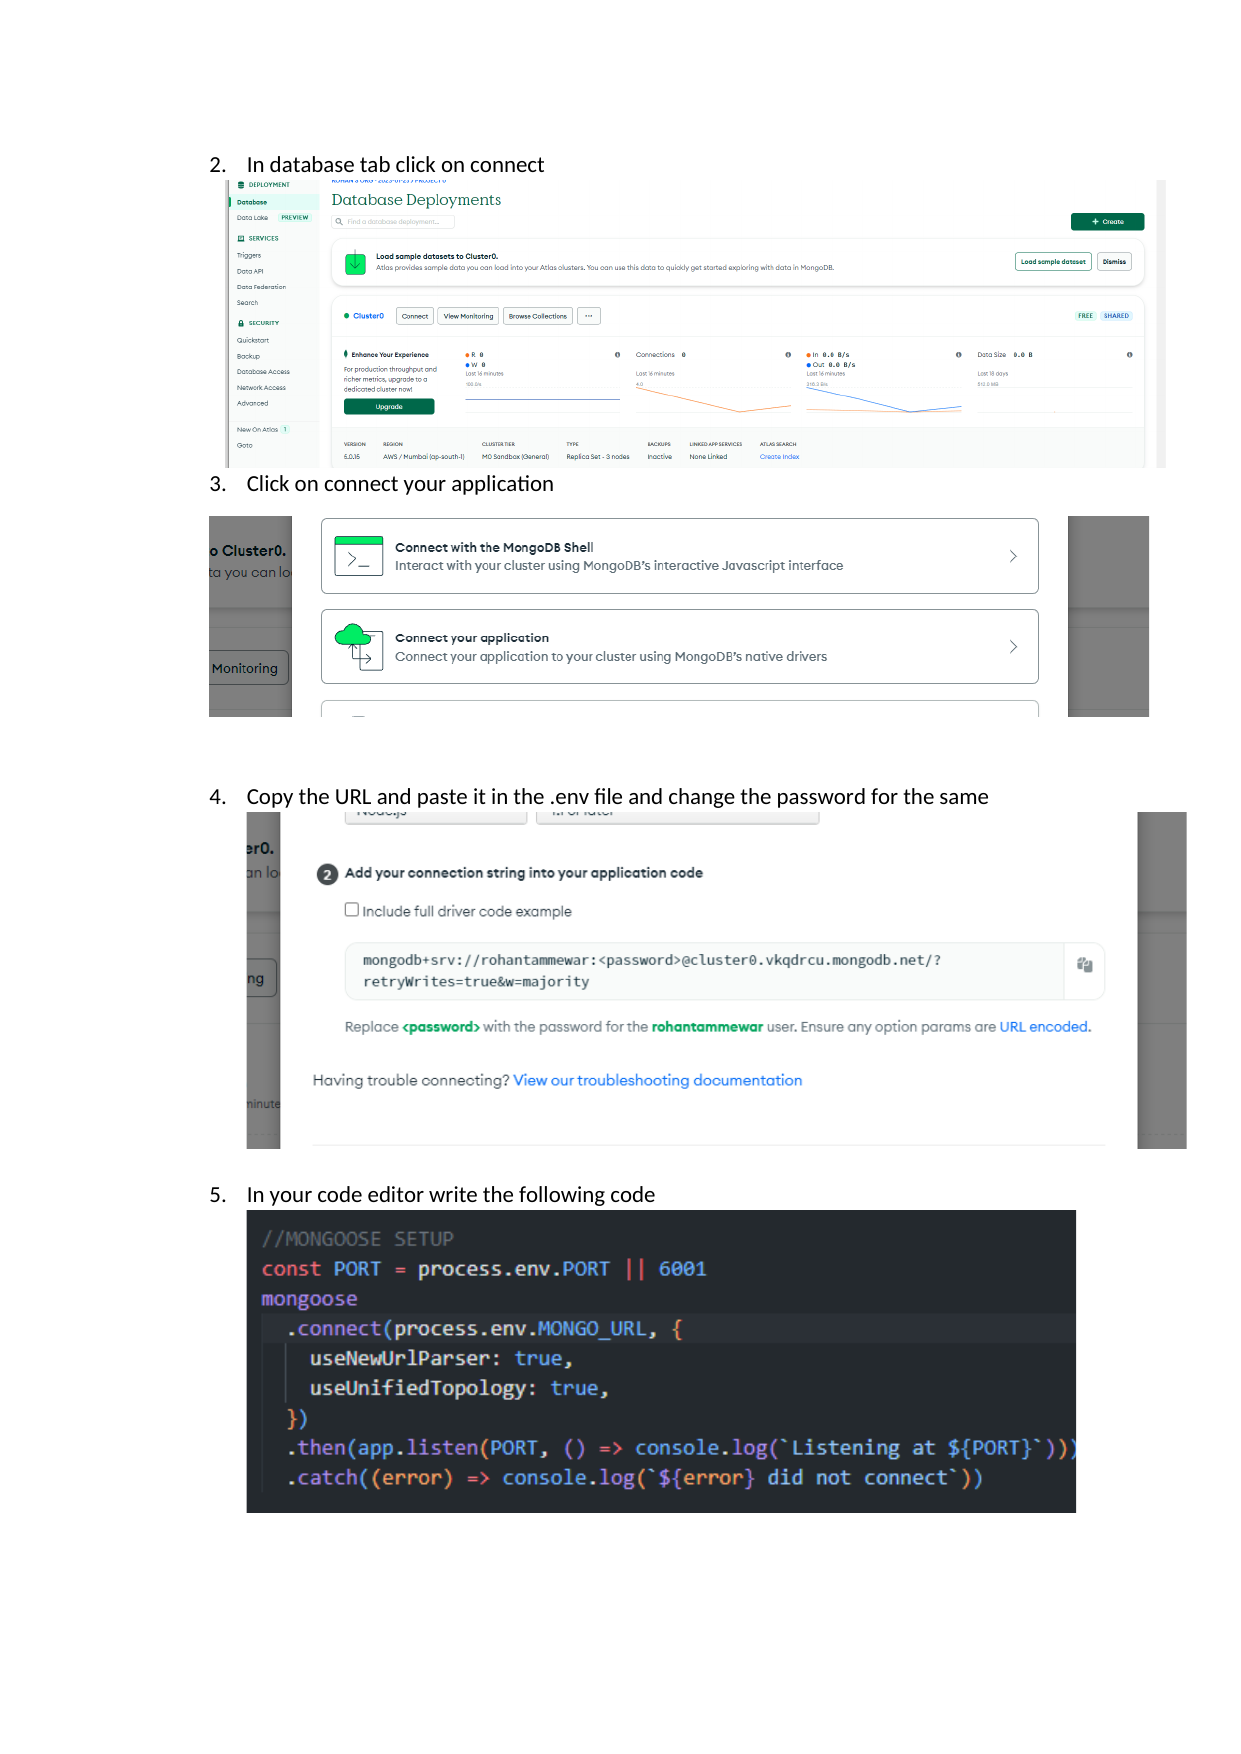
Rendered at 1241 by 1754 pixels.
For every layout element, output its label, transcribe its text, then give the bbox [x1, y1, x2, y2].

picture [209, 516, 1150, 717]
list Click on connect your application [209, 469, 1090, 497]
list In database tab click on connect [209, 150, 1090, 178]
picture [246, 812, 1187, 1149]
picture [246, 1210, 1077, 1513]
picture [225, 180, 1166, 468]
list In your code editor write the following code [209, 1181, 1090, 1209]
list Copy the URL and paste it in the .env file and change the password for the same [209, 782, 1090, 810]
